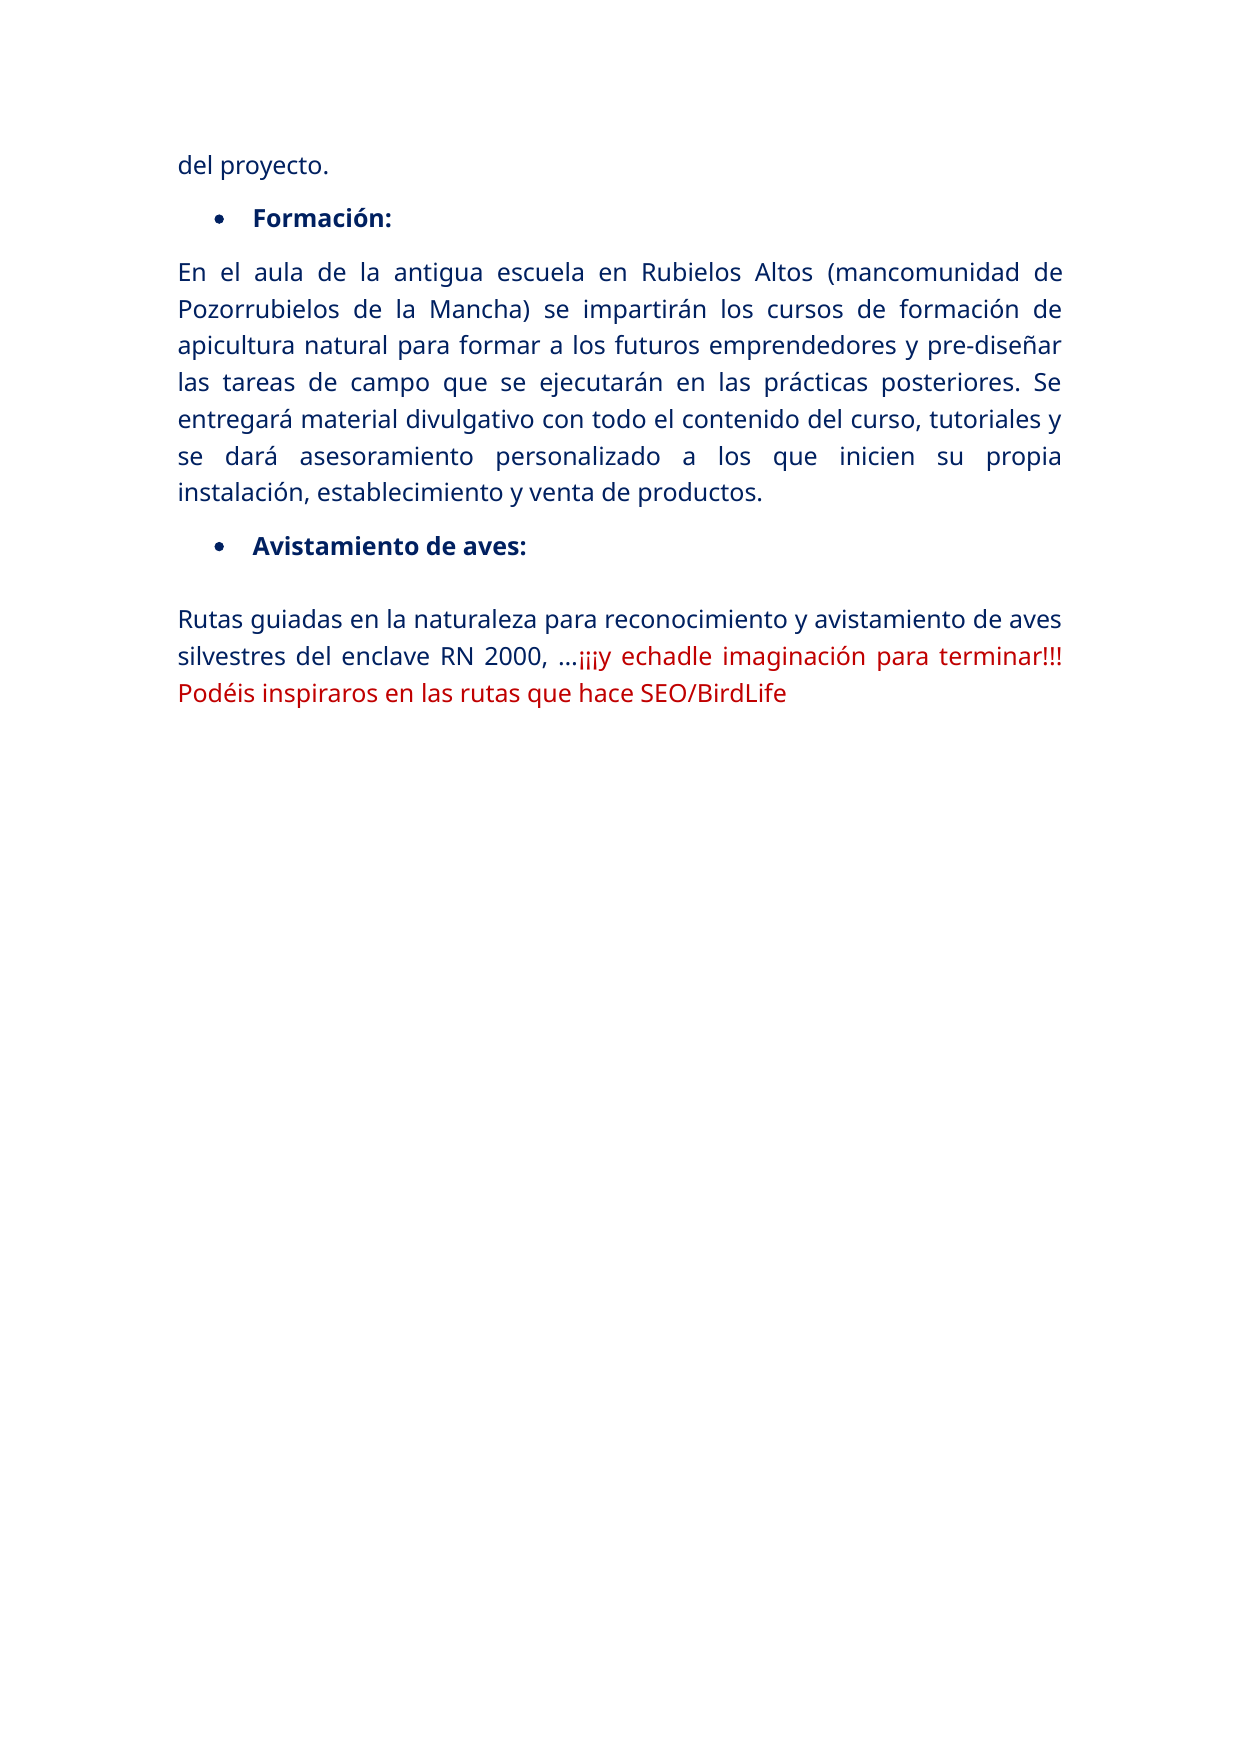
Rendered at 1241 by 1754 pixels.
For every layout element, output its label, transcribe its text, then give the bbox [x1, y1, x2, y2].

text del proyecto. [177, 148, 1063, 182]
text En el aula de la antigua escuela en Rubielos Altos (mancomunidad de Pozorrubielos de la Mancha) se impartirán los cursos de formación de apicultura natural para formar a los futuros emprendedores y pre-diseñar las tareas de campo que se ejecutarán en las prácticas posteriores. Se entregará material divulgativo con todo el contenido del curso, tutoriales y se dará asesoramiento personalizado a los que inicien su propia instalación, establecimiento y venta de productos. [177, 254, 1063, 509]
list Formación: [215, 201, 1063, 235]
list Avistamiento de aves: [215, 528, 1063, 563]
list Rutas guiadas en la naturaleza para reconocimiento y avistamiento de aves silvestres del enclave RN 2000, …¡¡¡y echadle imaginación para terminar!!! Podéis inspiraros en las rutas que hace SEO/BirdLife [177, 602, 1063, 710]
